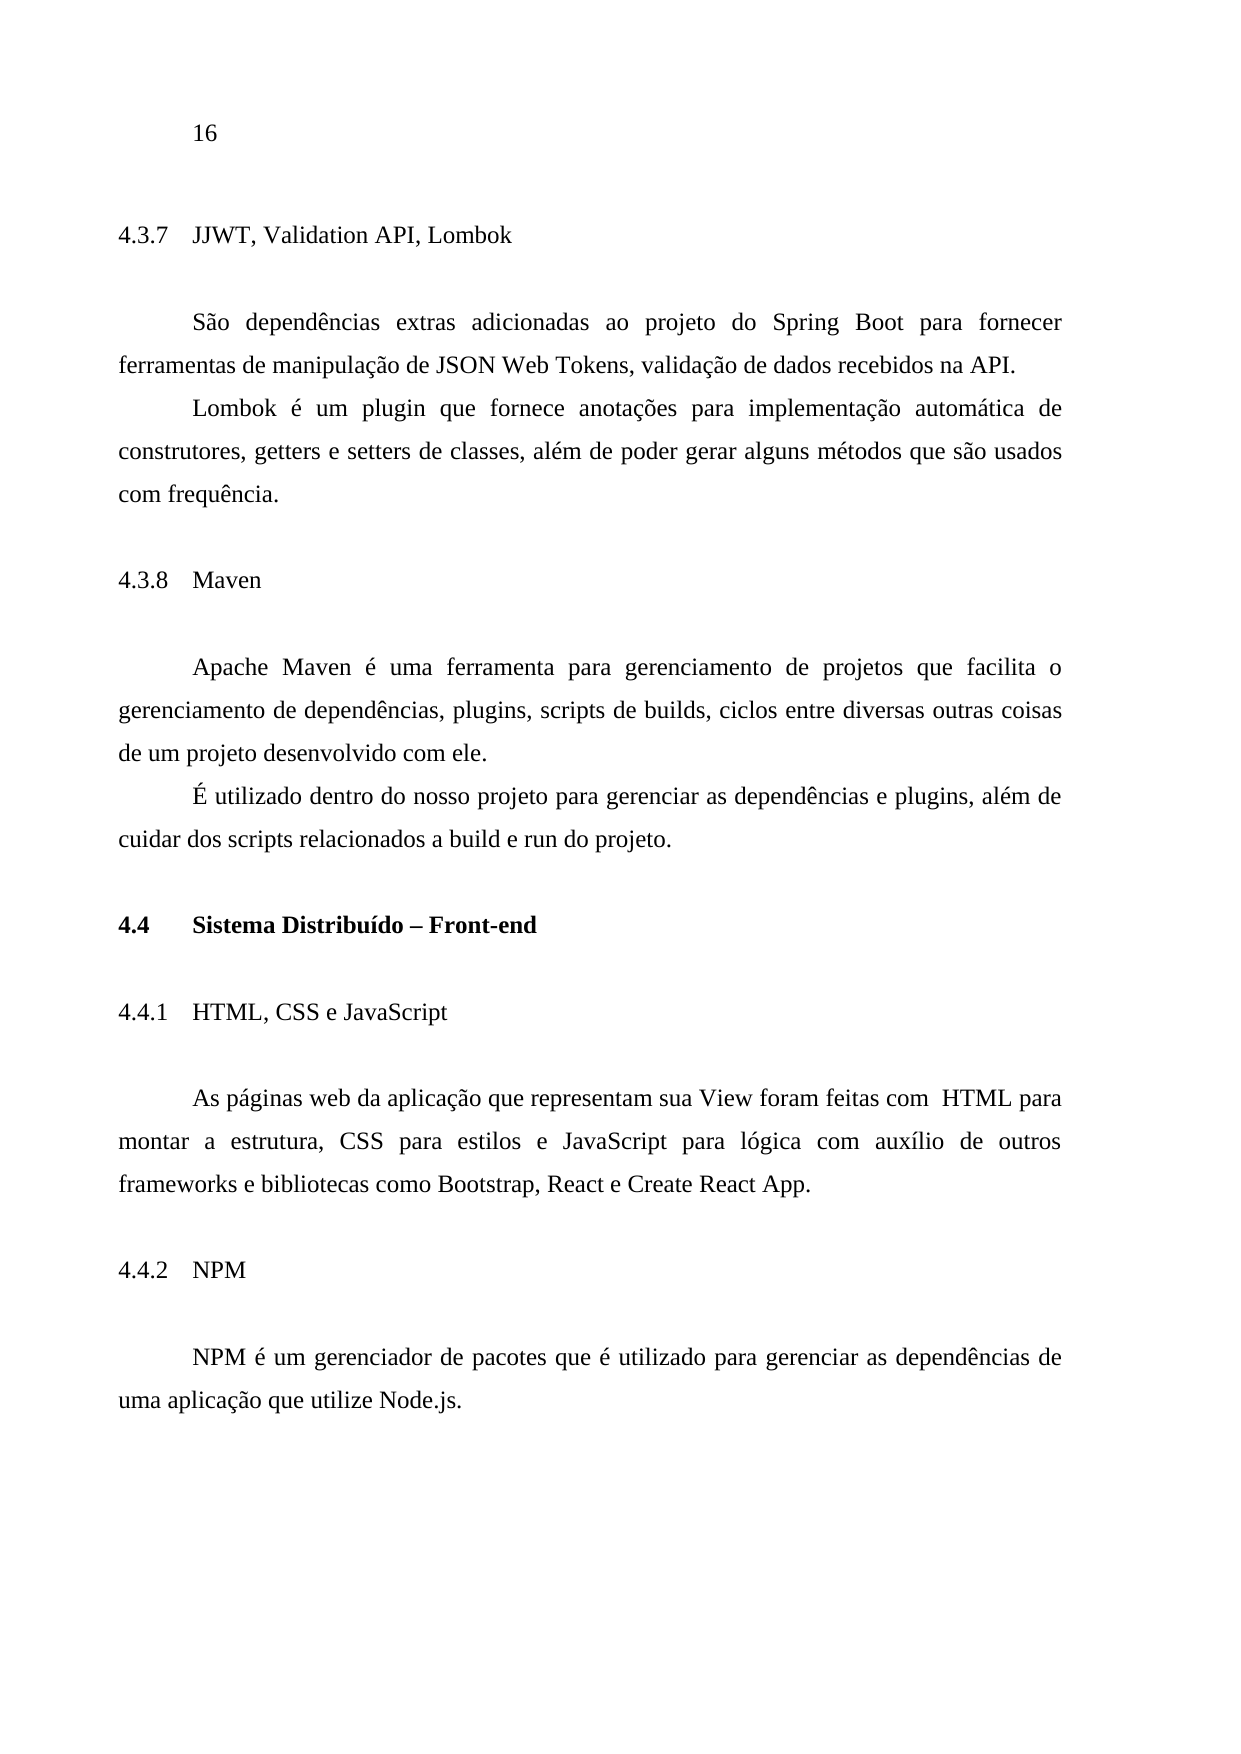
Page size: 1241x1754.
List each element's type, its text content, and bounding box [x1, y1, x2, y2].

subtitle Sistema Distribuído – Front-end [118, 910, 1063, 939]
text As páginas web da aplicação que representam sua View foram feitas com HTML para montar a estrutura, CSS para estilos e JavaScript para lógica com auxílio de outros frameworks e bibliotecas como Bootstrap, React e Create React App. [118, 1083, 1063, 1198]
text NPM é um gerenciador de pacotes que é utilizado para gerenciar as dependências de uma aplicação que utilize Node.js. [118, 1342, 1063, 1413]
text Lombok é um plugin que fornece anotações para implementação automática de construtores, getters e setters de classes, além de poder gerar alguns métodos que são usados com frequência. [118, 393, 1063, 508]
text Apache Maven é uma ferramenta para gerenciamento de projetos que facilita o gerenciamento de dependências, plugins, scripts de builds, ciclos entre diversas outras coisas de um projeto desenvolvido com ele. [118, 652, 1063, 767]
subtitle NPM [118, 1255, 1063, 1284]
subtitle HTML, CSS e JavaScript [118, 997, 1063, 1025]
text É utilizado dentro do nosso projeto para gerenciar as dependências e plugins, além de cuidar dos scripts relacionados a build e run do projeto. [118, 781, 1063, 853]
subtitle Maven [118, 565, 1063, 594]
text São dependências extras adicionadas ao projeto do Spring Boot para fornecer ferramentas de manipulação de JSON Web Tokens, validação de dados recebidos na API. [118, 307, 1063, 378]
subtitle JJWT, Validation API, Lombok [118, 220, 1063, 249]
